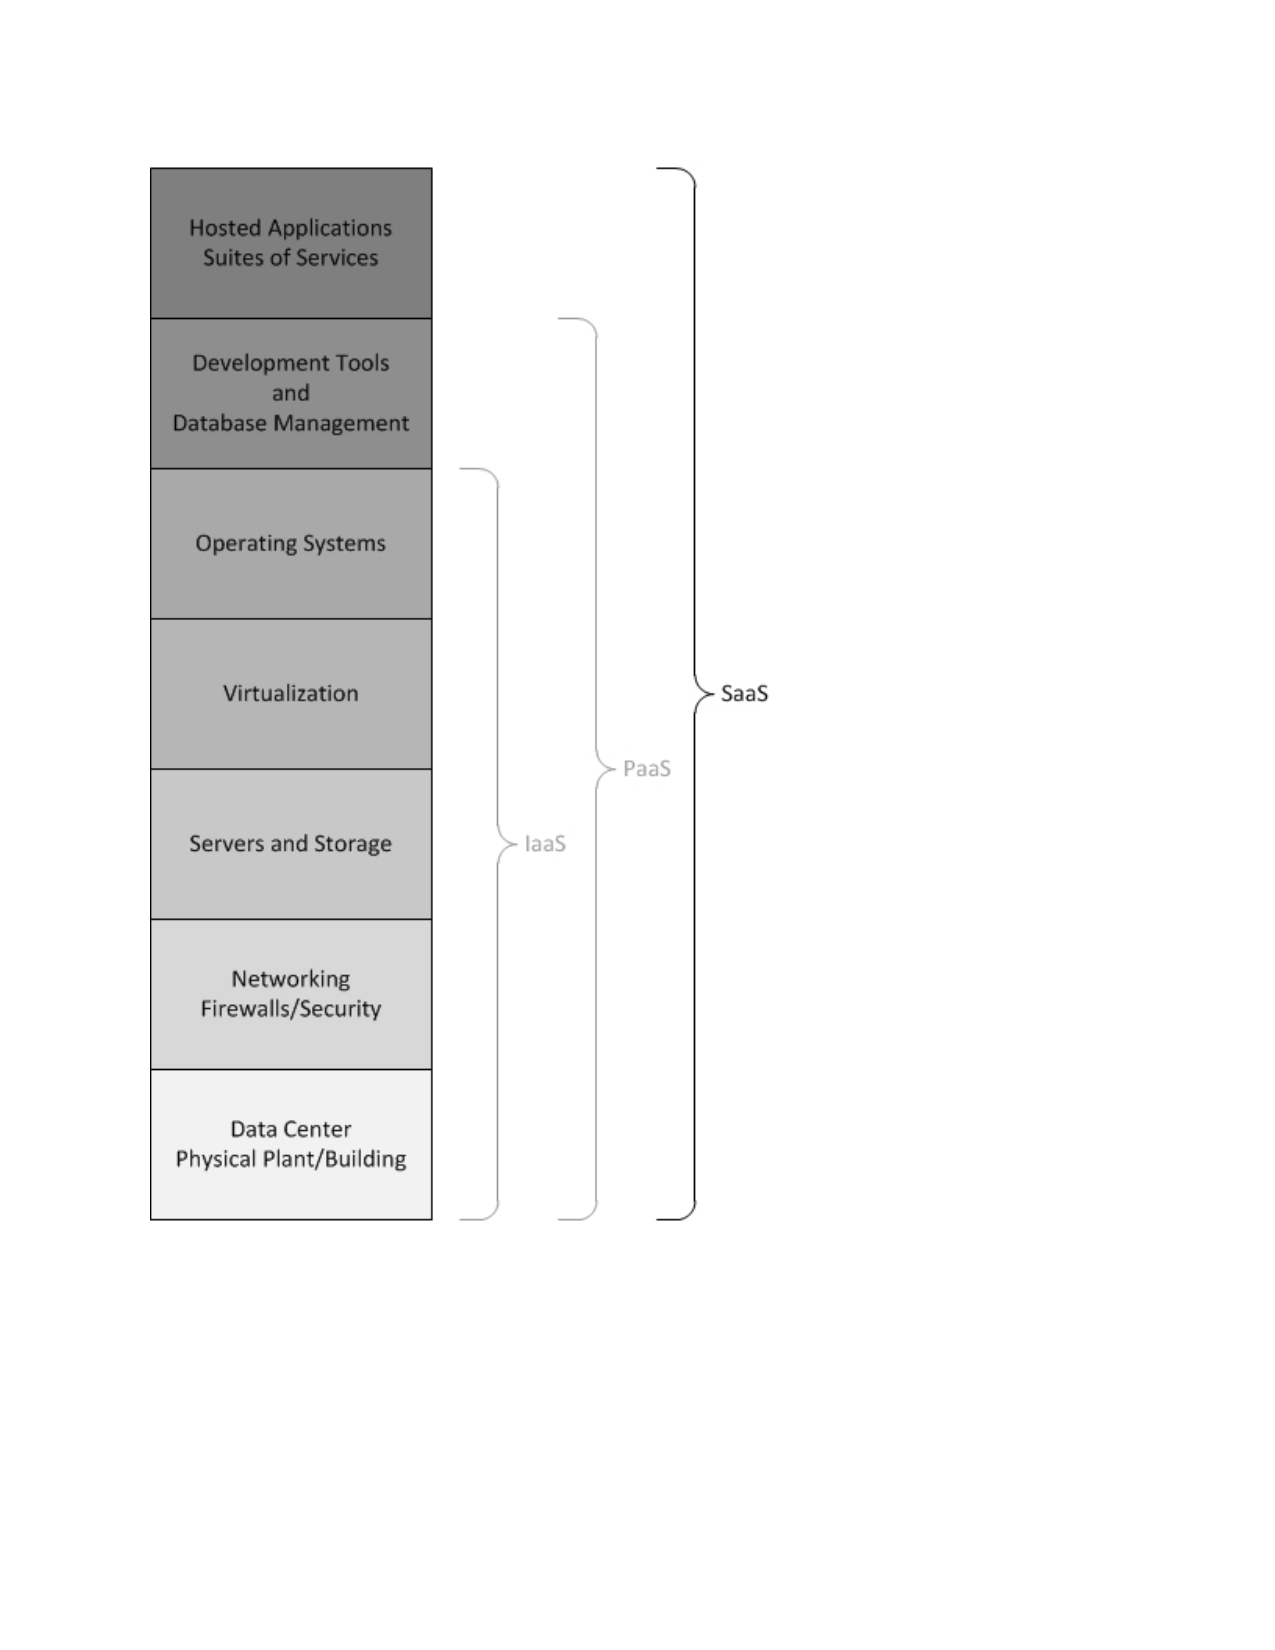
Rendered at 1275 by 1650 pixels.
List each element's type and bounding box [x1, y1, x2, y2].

picture [150, 150, 769, 1238]
